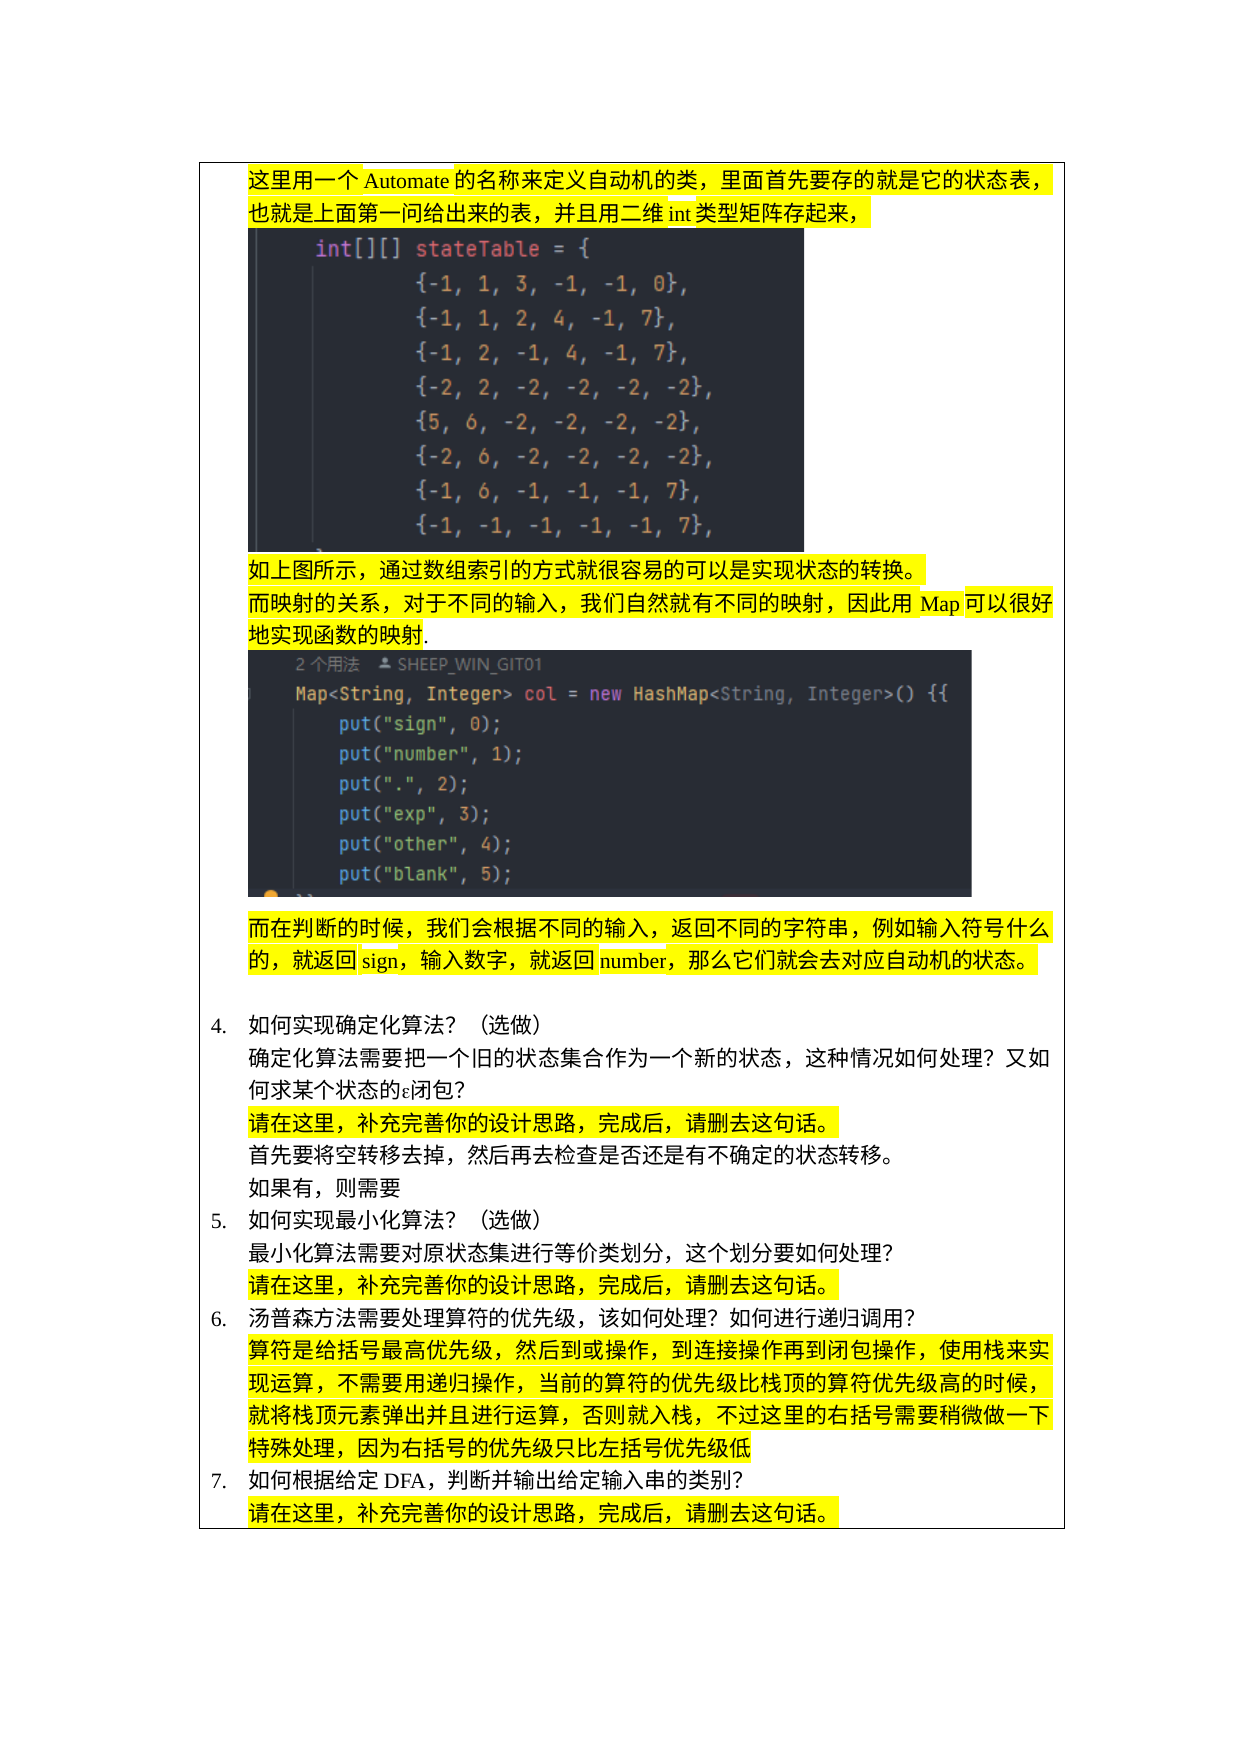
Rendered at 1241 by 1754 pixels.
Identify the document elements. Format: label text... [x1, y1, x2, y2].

picture [248, 228, 805, 552]
picture [248, 650, 972, 897]
